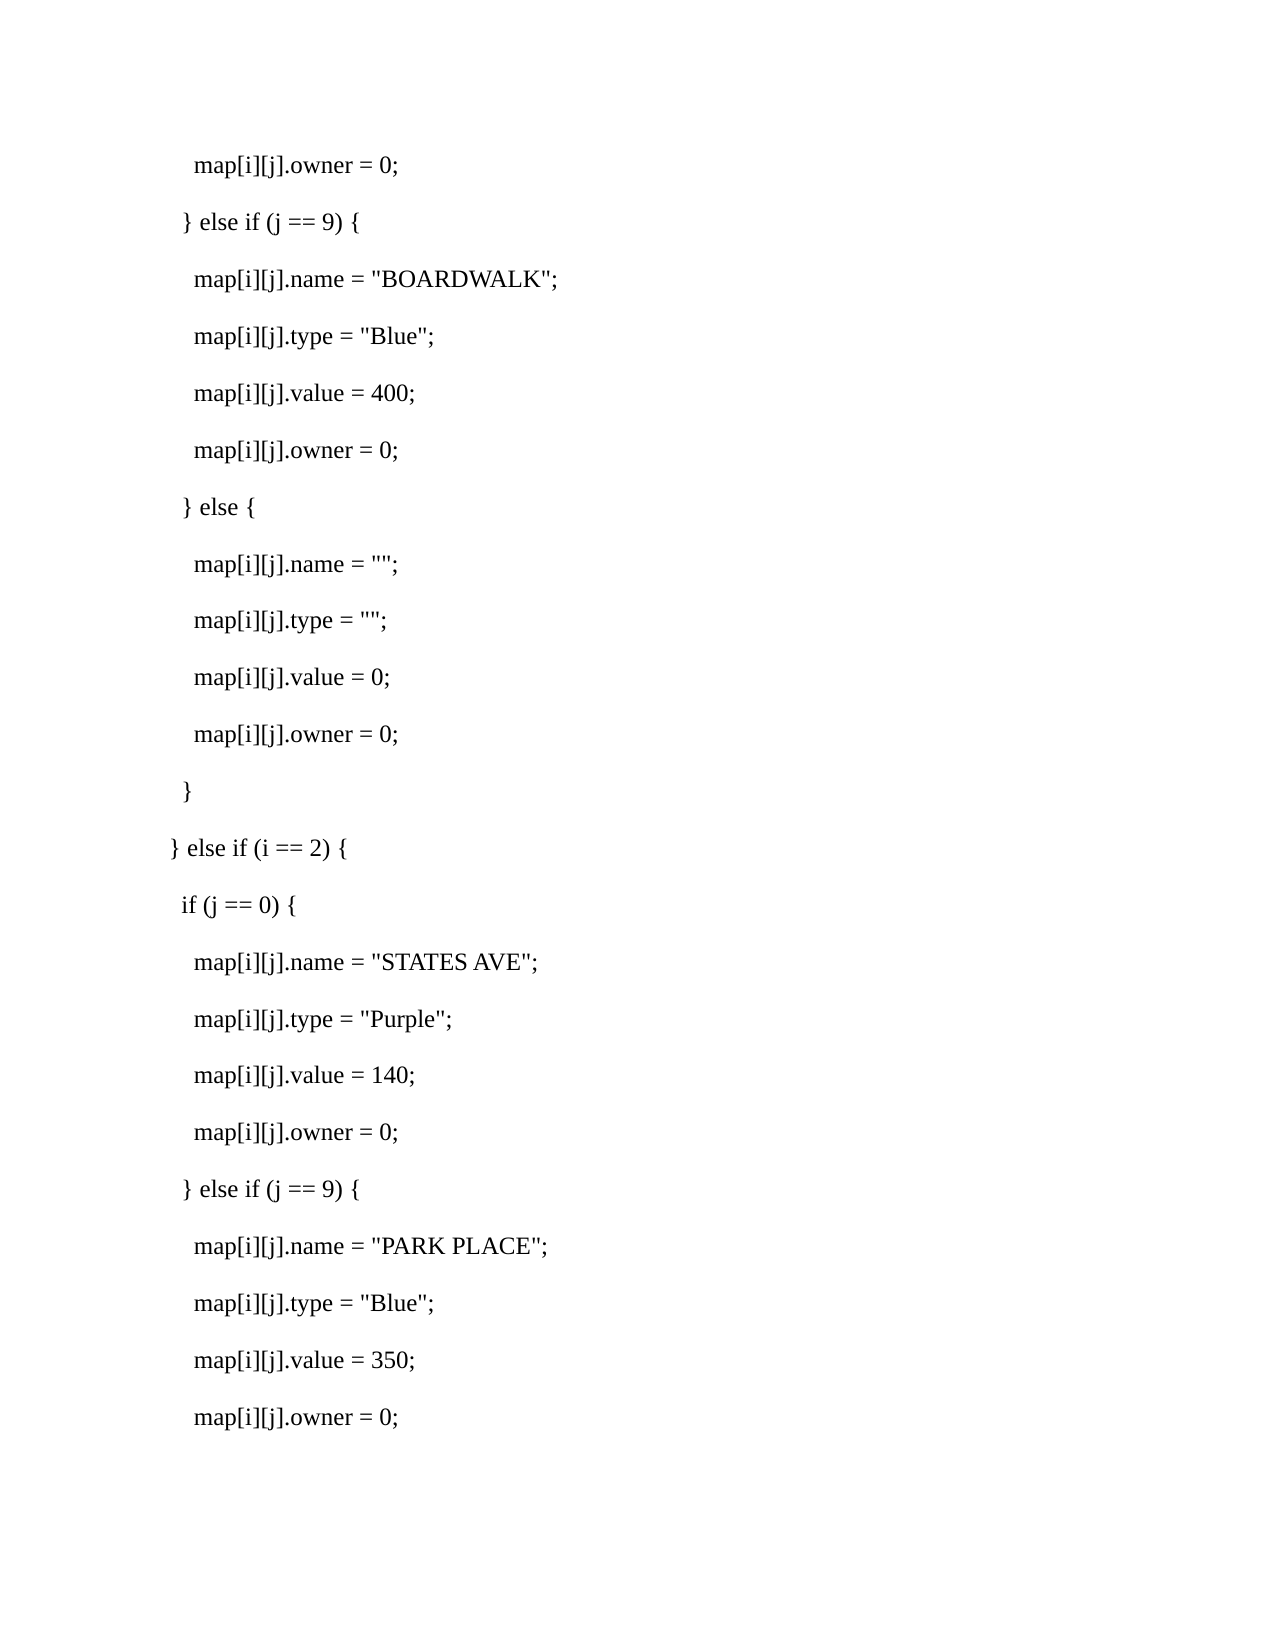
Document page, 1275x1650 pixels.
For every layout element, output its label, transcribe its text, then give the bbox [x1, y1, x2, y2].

text map[i][j].value = 350; [119, 1345, 1134, 1374]
text map[i][j].value = 0; [119, 662, 1134, 691]
text map[i][j].type = "Blue"; [119, 1288, 1134, 1317]
text } else { [119, 492, 1134, 521]
text map[i][j].name = "BOARDWALK"; [119, 264, 1134, 293]
text map[i][j].name = "STATES AVE"; [119, 947, 1134, 976]
text map[i][j].value = 140; [119, 1061, 1134, 1089]
text } [119, 776, 1134, 805]
text } else if (i == 2) { [119, 833, 1134, 862]
text map[i][j].owner = 0; [119, 1402, 1134, 1431]
text map[i][j].owner = 0; [119, 435, 1134, 464]
text map[i][j].owner = 0; [119, 151, 1134, 179]
text map[i][j].owner = 0; [119, 719, 1134, 748]
text if (j == 0) { [119, 890, 1134, 919]
text map[i][j].type = "Purple"; [119, 1004, 1134, 1032]
text map[i][j].owner = 0; [119, 1117, 1134, 1146]
text map[i][j].type = "Blue"; [119, 321, 1134, 350]
text map[i][j].value = 400; [119, 378, 1134, 407]
text map[i][j].name = ""; [119, 549, 1134, 577]
text map[i][j].type = ""; [119, 606, 1134, 634]
text } else if (j == 9) { [119, 1174, 1134, 1203]
text map[i][j].name = "PARK PLACE"; [119, 1231, 1134, 1260]
text } else if (j == 9) { [119, 207, 1134, 236]
